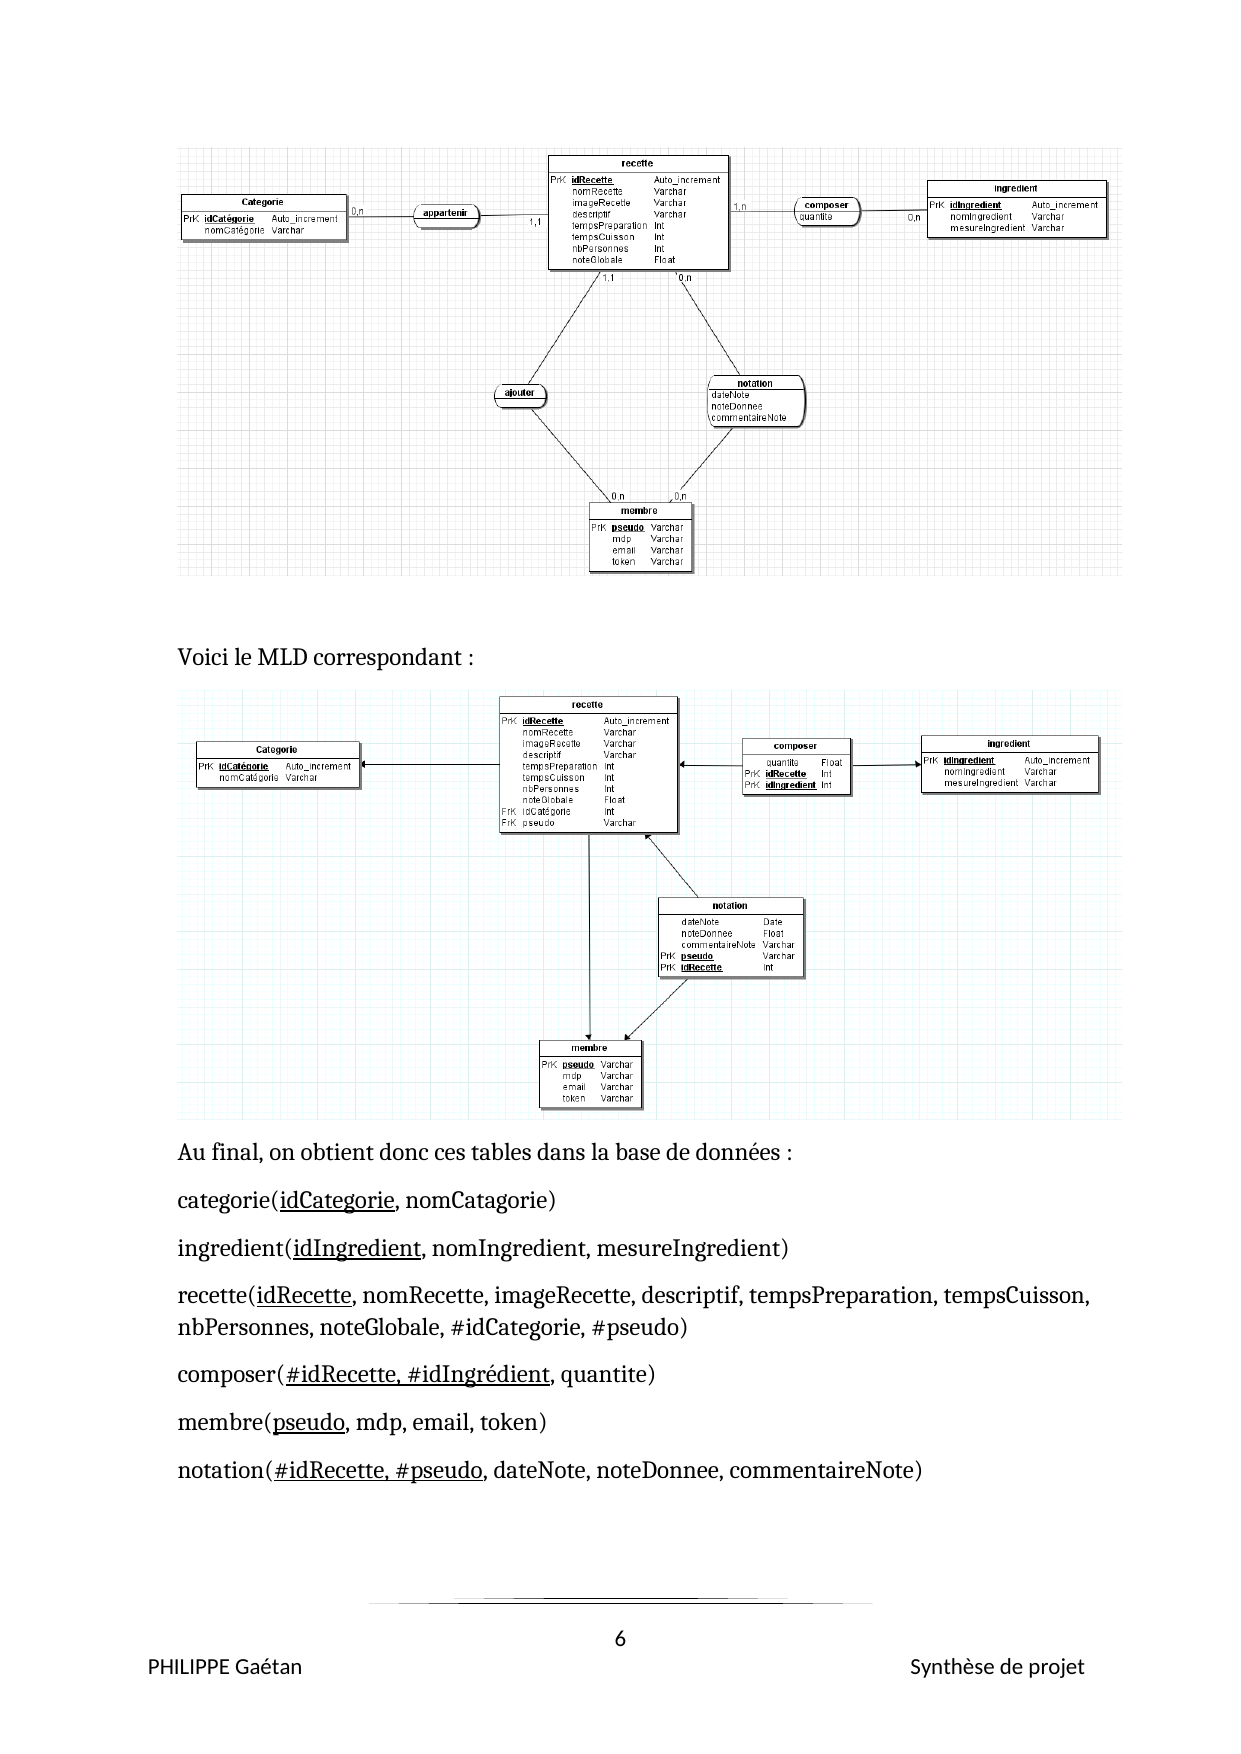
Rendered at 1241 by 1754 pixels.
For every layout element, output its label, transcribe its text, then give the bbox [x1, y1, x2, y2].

text categorie(idCategorie, nomCatagorie) [177, 1186, 1093, 1215]
picture [177, 690, 1123, 1120]
text composer(#idRecette, #idIngrédient, quantite) [177, 1360, 1093, 1389]
text recette(idRecette, nomRecette, imageRecette, descriptif, tempsPreparation, tempsCuisson, nbPersonnes, noteGlobale, #idCategorie, #pseudo) [177, 1281, 1093, 1341]
text notation(#idRecette, #pseudo, dateNote, noteDonnee, commentaireNote) [177, 1456, 1093, 1484]
text Au final, on obtient donc ces tables dans la base de données : [177, 1138, 1093, 1167]
text membre(pseudo, mdp, email, token) [177, 1408, 1093, 1437]
picture [177, 147, 1123, 576]
text Voici le MLD correspondant : [177, 642, 1093, 671]
text ingredient(idIngredient, nomIngredient, mesureIngredient) [177, 1234, 1093, 1262]
